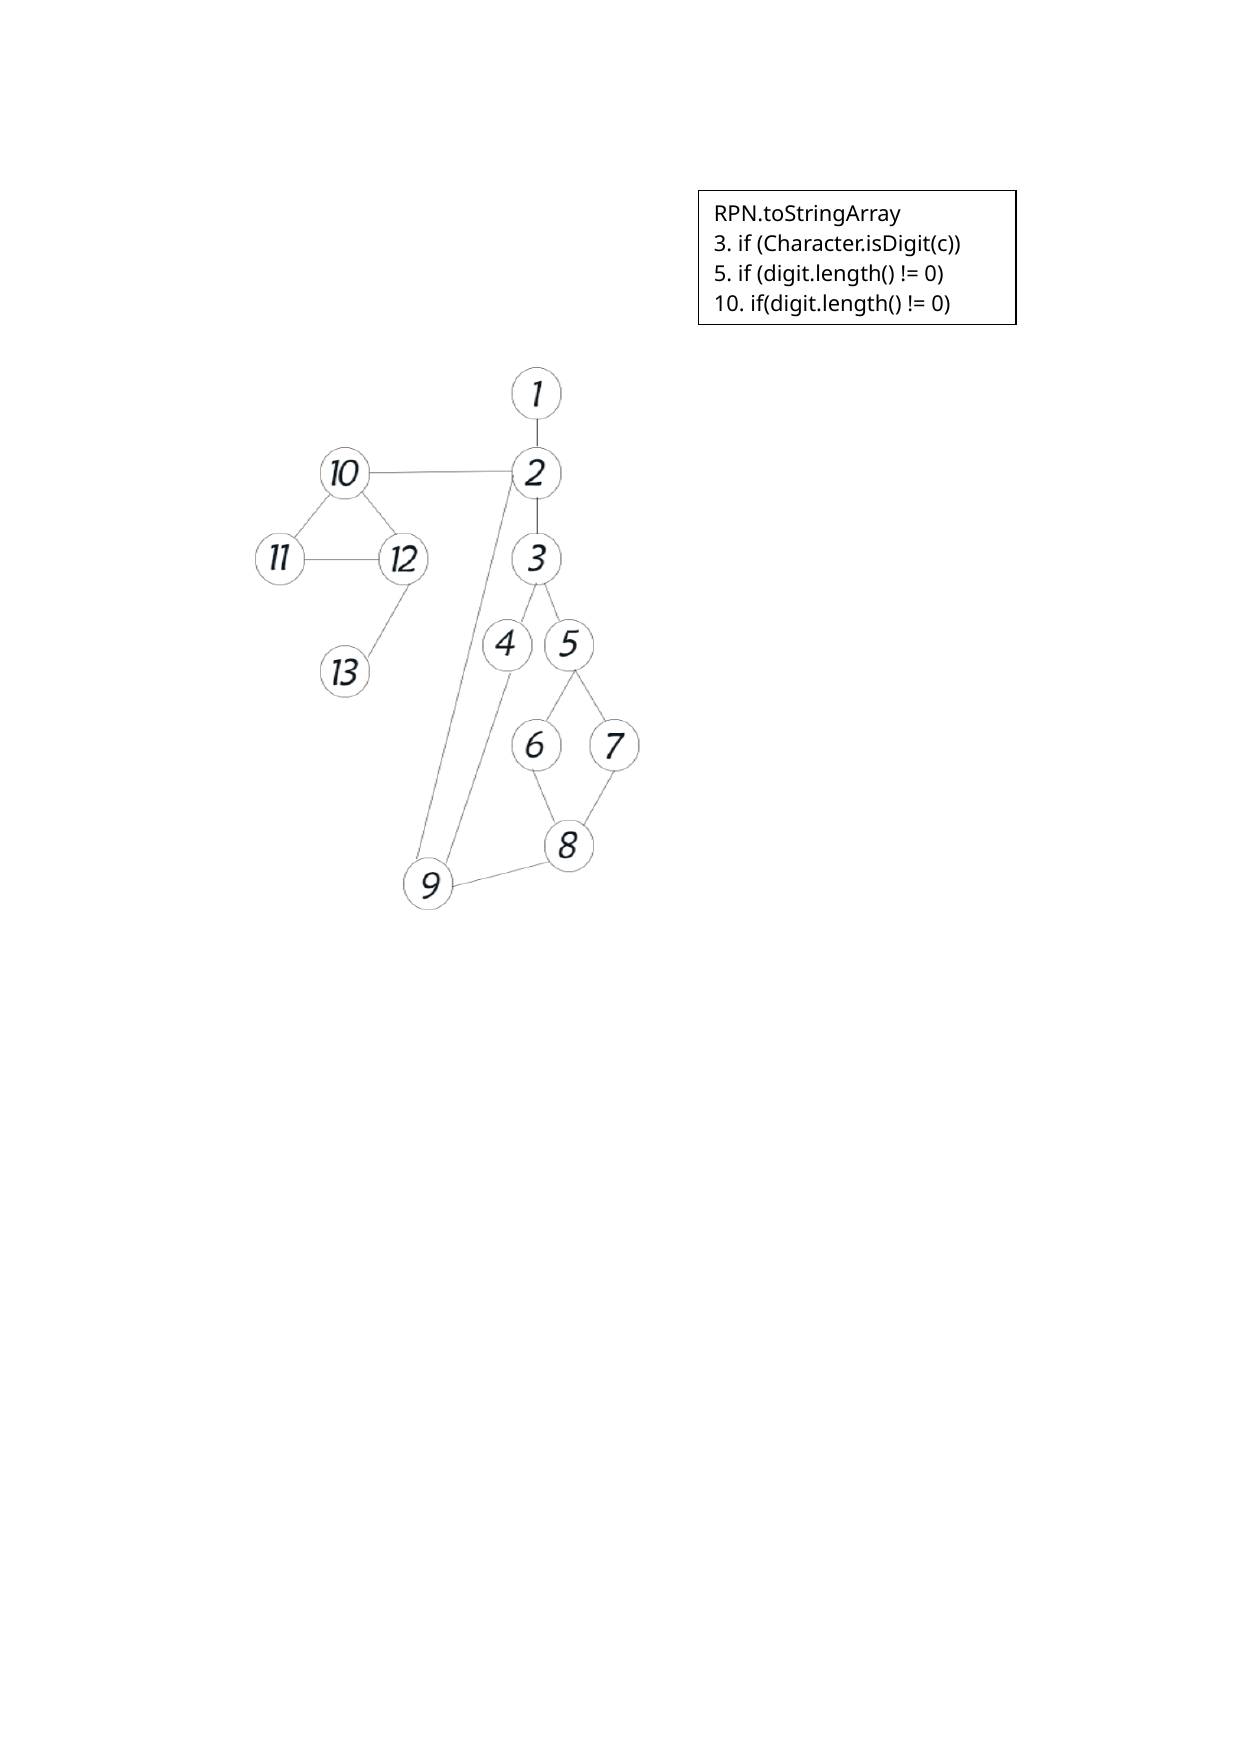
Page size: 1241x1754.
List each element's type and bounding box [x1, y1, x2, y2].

picture [225, 357, 672, 915]
